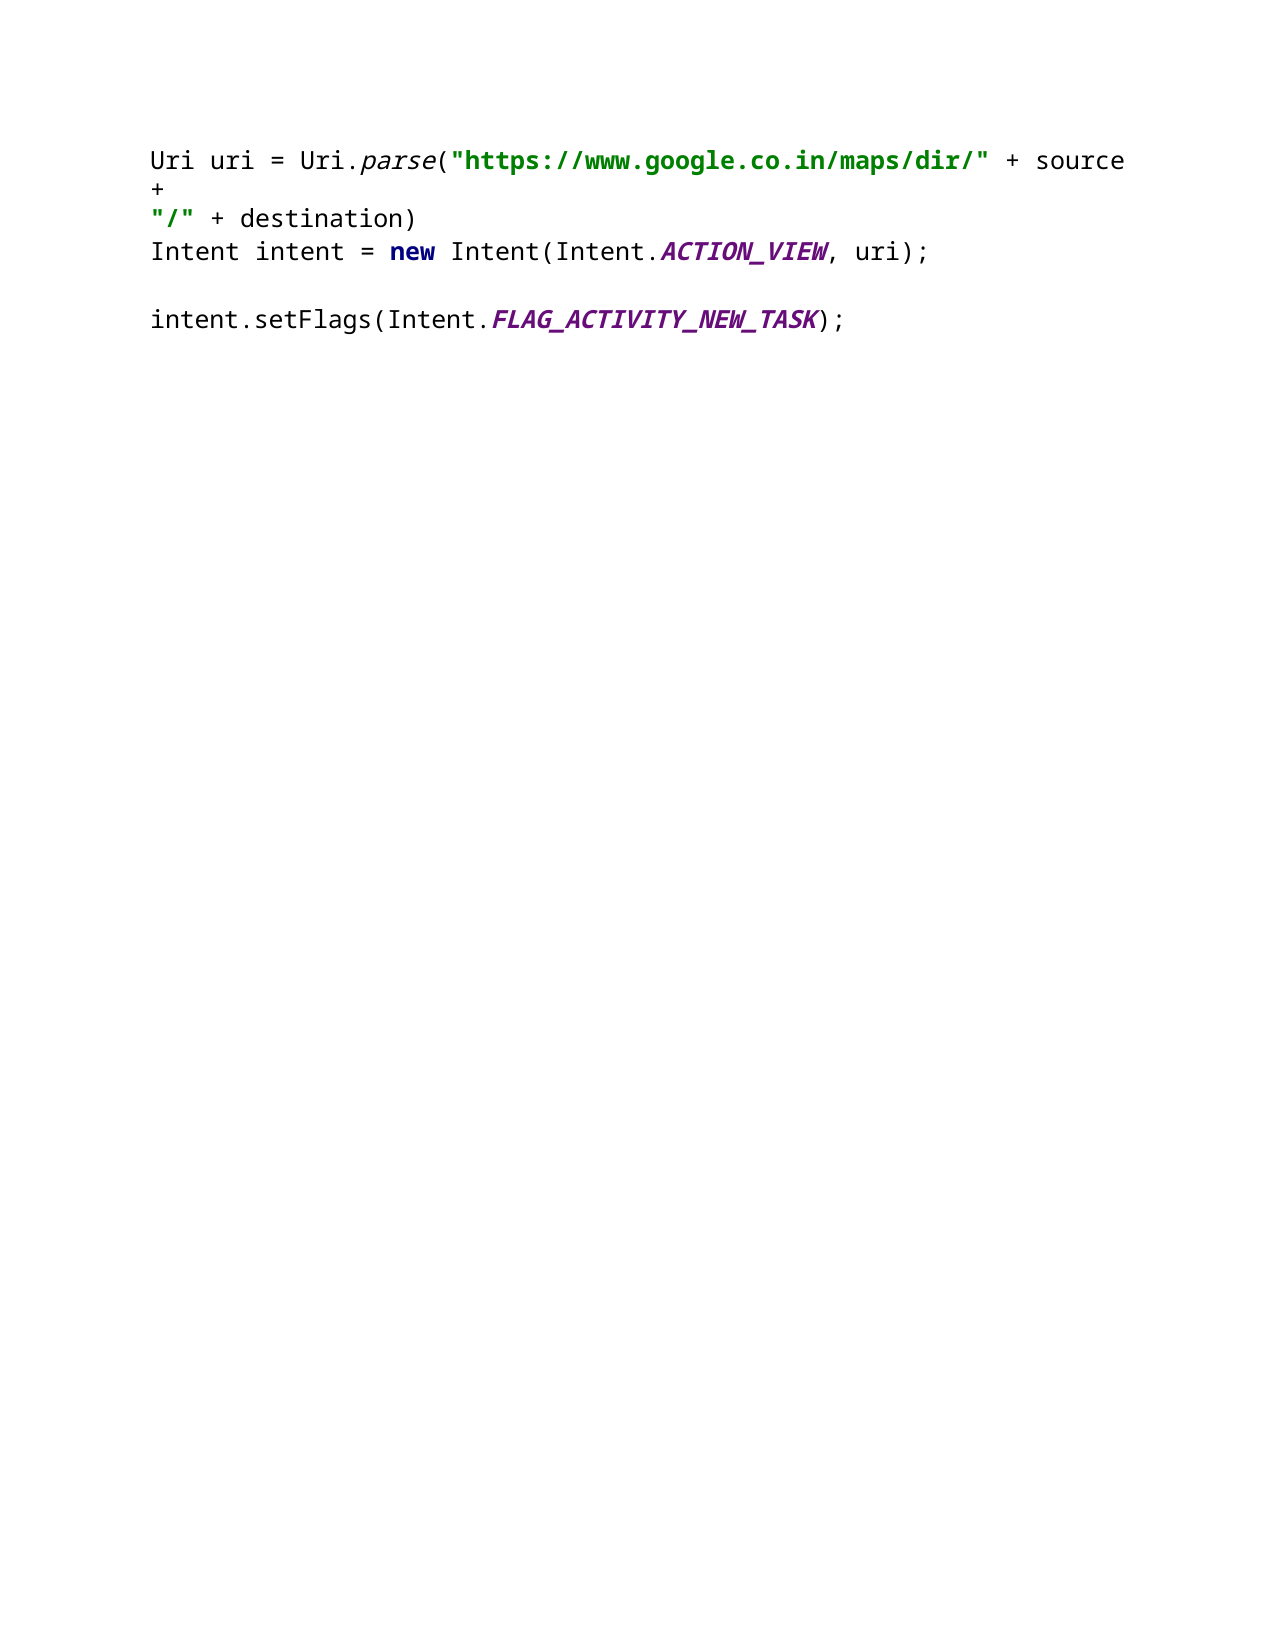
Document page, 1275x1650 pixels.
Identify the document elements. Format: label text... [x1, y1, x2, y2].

text Uri uri = Uri.parse("https://www.google.co.in/maps/dir/" + source + [150, 146, 1125, 204]
text Intent intent = new Intent(Intent.ACTION_VIEW, uri); intent.setFlags(Intent.FLAG_ACTIVITY_NEW_TASK); [150, 233, 1125, 336]
text "/" + destination) [150, 204, 1125, 233]
